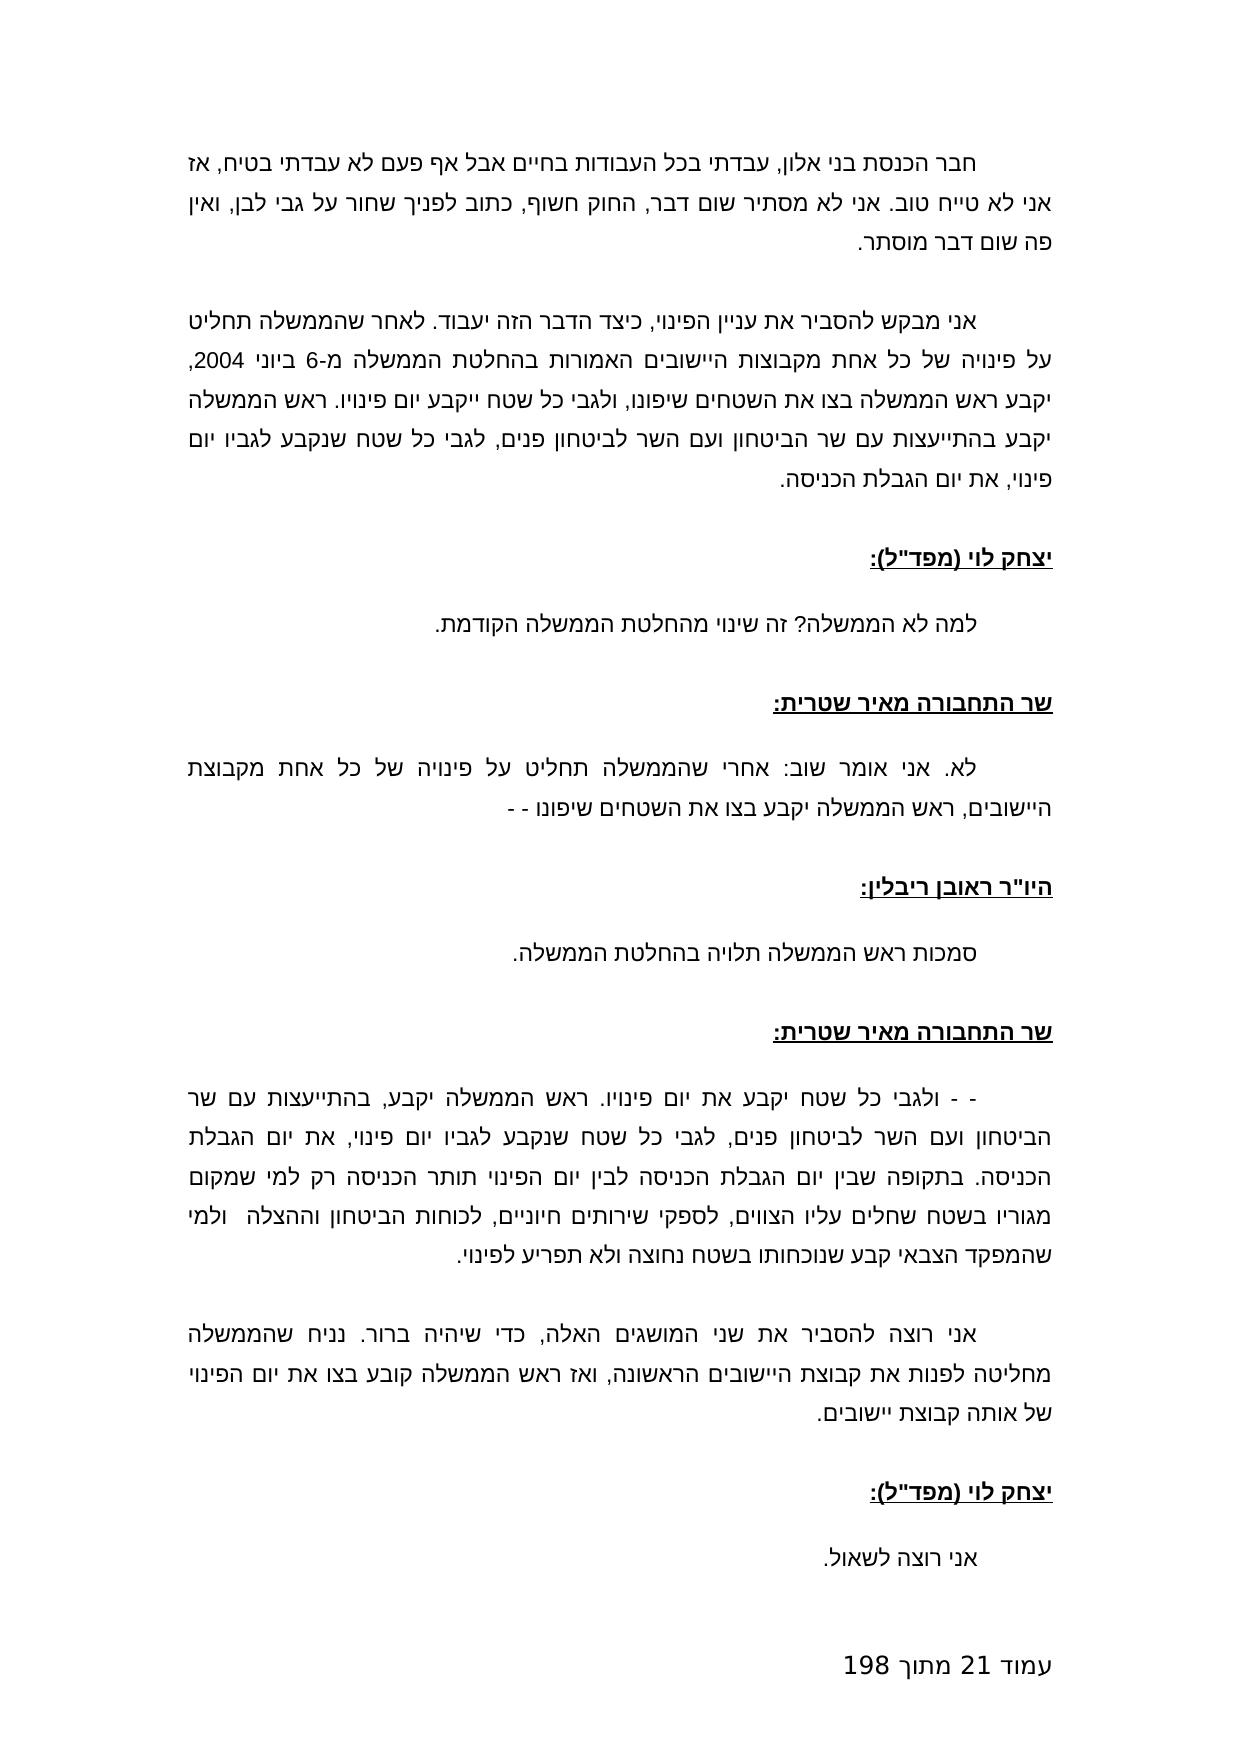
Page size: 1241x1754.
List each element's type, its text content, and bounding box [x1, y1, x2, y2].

text חבר הכנסת בני אלון, עבדתי בכל העבודות בחיים אבל אף פעם לא עבדתי בטיח, אז אני לא טייח טוב. אני לא מסתיר שום דבר, החוק חשוף, כתוב לפניך שחור על גבי לבן, ואין פה שום דבר מוסתר. [187, 150, 1053, 255]
text אני רוצה לשאול. [187, 1545, 1053, 1571]
text סמכות ראש הממשלה תלויה בהחלטת הממשלה. [187, 940, 1053, 966]
text - - ולגבי כל שטח יקבע את יום פינויו. ראש הממשלה יקבע, בהתייעצות עם שר הביטחון ועם השר לביטחון פנים, לגבי כל שטח שנקבע לגביו יום פינוי, את יום הגבלת הכניסה. בתקופה שבין יום הגבלת הכניסה לבין יום הפינוי תותר הכניסה רק למי שמקום מגוריו בשטח שחלים עליו הצווים, לספקי שירותים חיוניים, לכוחות הביטחון וההצלה ולמי שהמפקד הצבאי קבע שנוכחותו בשטח נחוצה ולא תפריע לפינוי. [187, 1084, 1053, 1269]
text אני רוצה להסביר את שני המושגים האלה, כדי שיהיה ברור. נניח שהממשלה מחליטה לפנות את קבוצת היישובים הראשונה, ואז ראש הממשלה קובע בצו את יום הפינוי של אותה קבוצת יישובים. [187, 1321, 1053, 1427]
text למה לא הממשלה? זה שינוי מהחלטת הממשלה הקודמת. [187, 611, 1053, 637]
text יצחק לוי (מפד"ל): [187, 1479, 1053, 1506]
text אני מבקש להסביר את עניין הפינוי, כיצד הדבר הזה יעבוד. לאחר שהממשלה תחליט על פינויה של כל אחת מקבוצות היישובים האמורות בהחלטת הממשלה מ-6 ביוני 2004, יקבע ראש הממשלה בצו את השטחים שיפונו, ולגבי כל שטח ייקבע יום פינויו. ראש הממשלה יקבע בהתייעצות עם שר הביטחון ועם השר לביטחון פנים, לגבי כל שטח שנקבע לגביו יום פינוי, את יום הגבלת הכניסה. [187, 308, 1053, 492]
text שר התחבורה מאיר שטרית: [187, 1019, 1053, 1045]
text לא. אני אומר שוב: אחרי שהממשלה תחליט על פינויה של כל אחת מקבוצת היישובים, ראש הממשלה יקבע בצו את השטחים שיפונו - - [187, 755, 1053, 821]
text היו"ר ראובן ריבלין: [187, 874, 1053, 900]
text שר התחבורה מאיר שטרית: [187, 689, 1053, 716]
text יצחק לוי (מפד"ל): [187, 545, 1053, 571]
